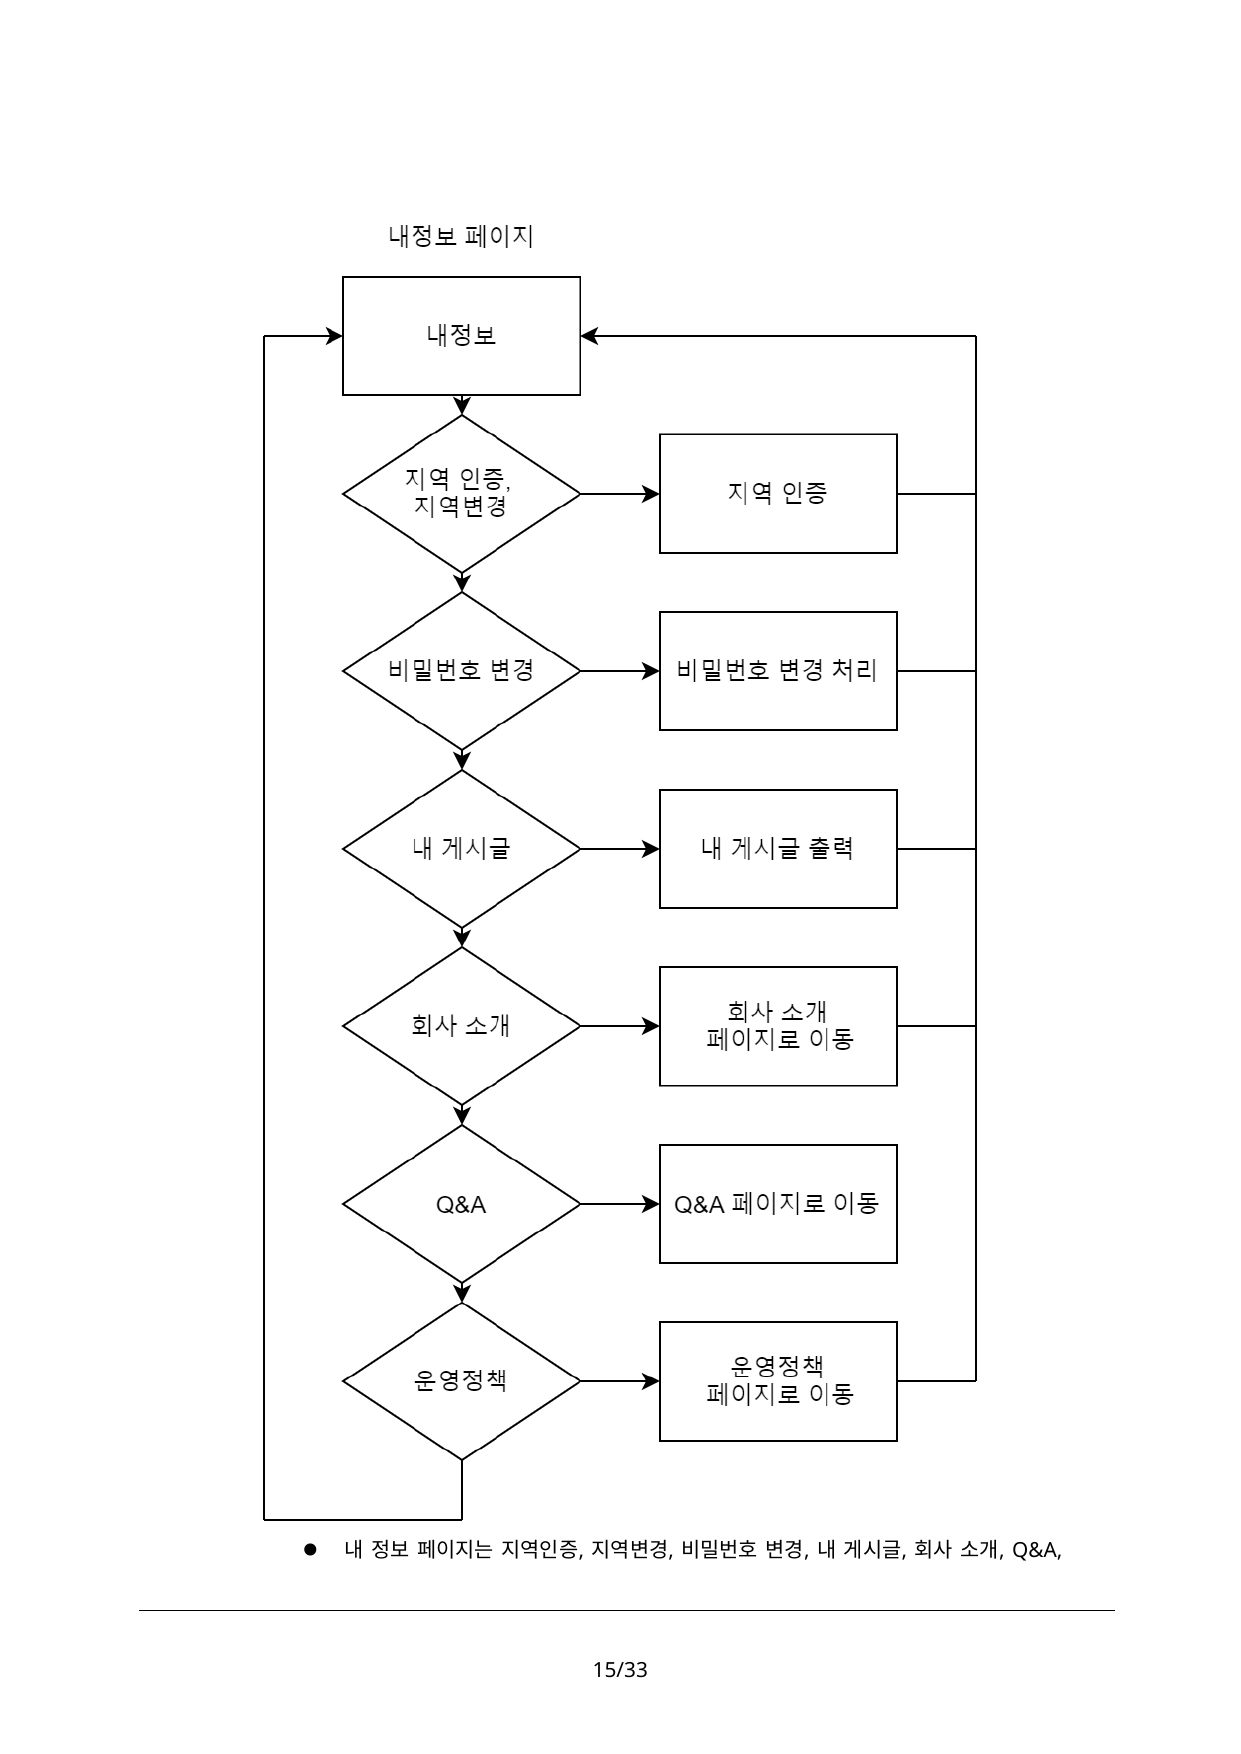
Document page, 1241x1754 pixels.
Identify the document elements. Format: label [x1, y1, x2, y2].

list [302, 1529, 1063, 1567]
picture [249, 216, 992, 1522]
